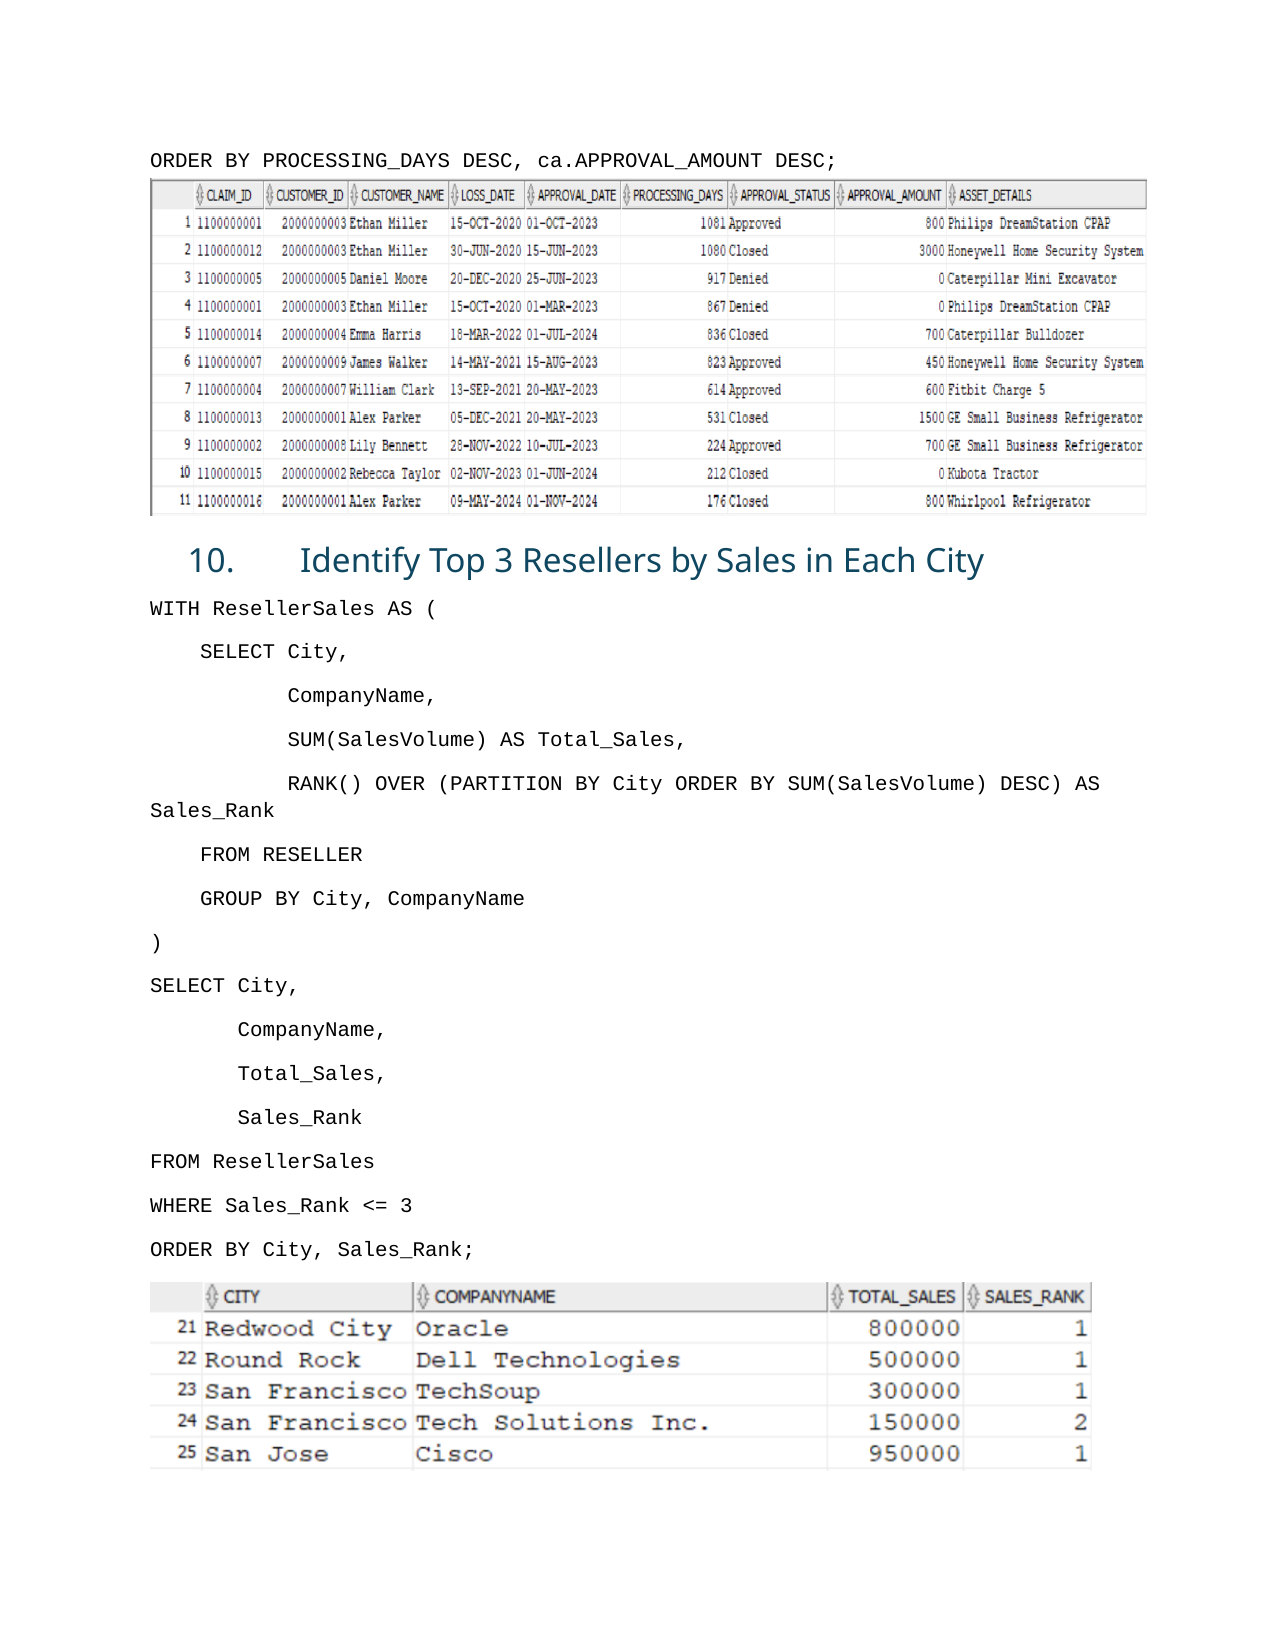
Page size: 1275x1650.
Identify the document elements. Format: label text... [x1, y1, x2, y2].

text FROM RESELLER [150, 844, 1125, 868]
text FROM ResellerSales [150, 1151, 1125, 1174]
text WHERE Sales_Rank <= 3 [150, 1195, 1125, 1218]
text ORDER BY City, Sales_Rank; [150, 1239, 1125, 1262]
picture [150, 178, 1147, 516]
text RANK() OVER (PARTITION BY City ORDER BY SUM(SalesVolume) DESC) AS Sales_Rank [150, 773, 1125, 824]
text ORDER BY PROCESSING_DAYS DESC, ca.APPROVAL_AMOUNT DESC; [150, 150, 1125, 178]
text SELECT City, [150, 976, 1125, 999]
text SUM(SalesVolume) AS Total_Sales, [150, 729, 1125, 753]
text Total_Sales, [150, 1063, 1125, 1087]
text GROUP BY City, CompanyName [150, 888, 1125, 911]
subtitle Identify Top 3 Resellers by Sales in Each City [187, 537, 1125, 582]
text Sales_Rank [150, 1107, 1125, 1131]
text ) [150, 932, 1125, 955]
text CompanyName, [150, 1019, 1125, 1043]
text SELECT City, [150, 641, 1125, 665]
text WITH ResellerSales AS ( [150, 597, 1125, 621]
text CompanyName, [150, 685, 1125, 709]
picture [150, 1282, 1092, 1471]
